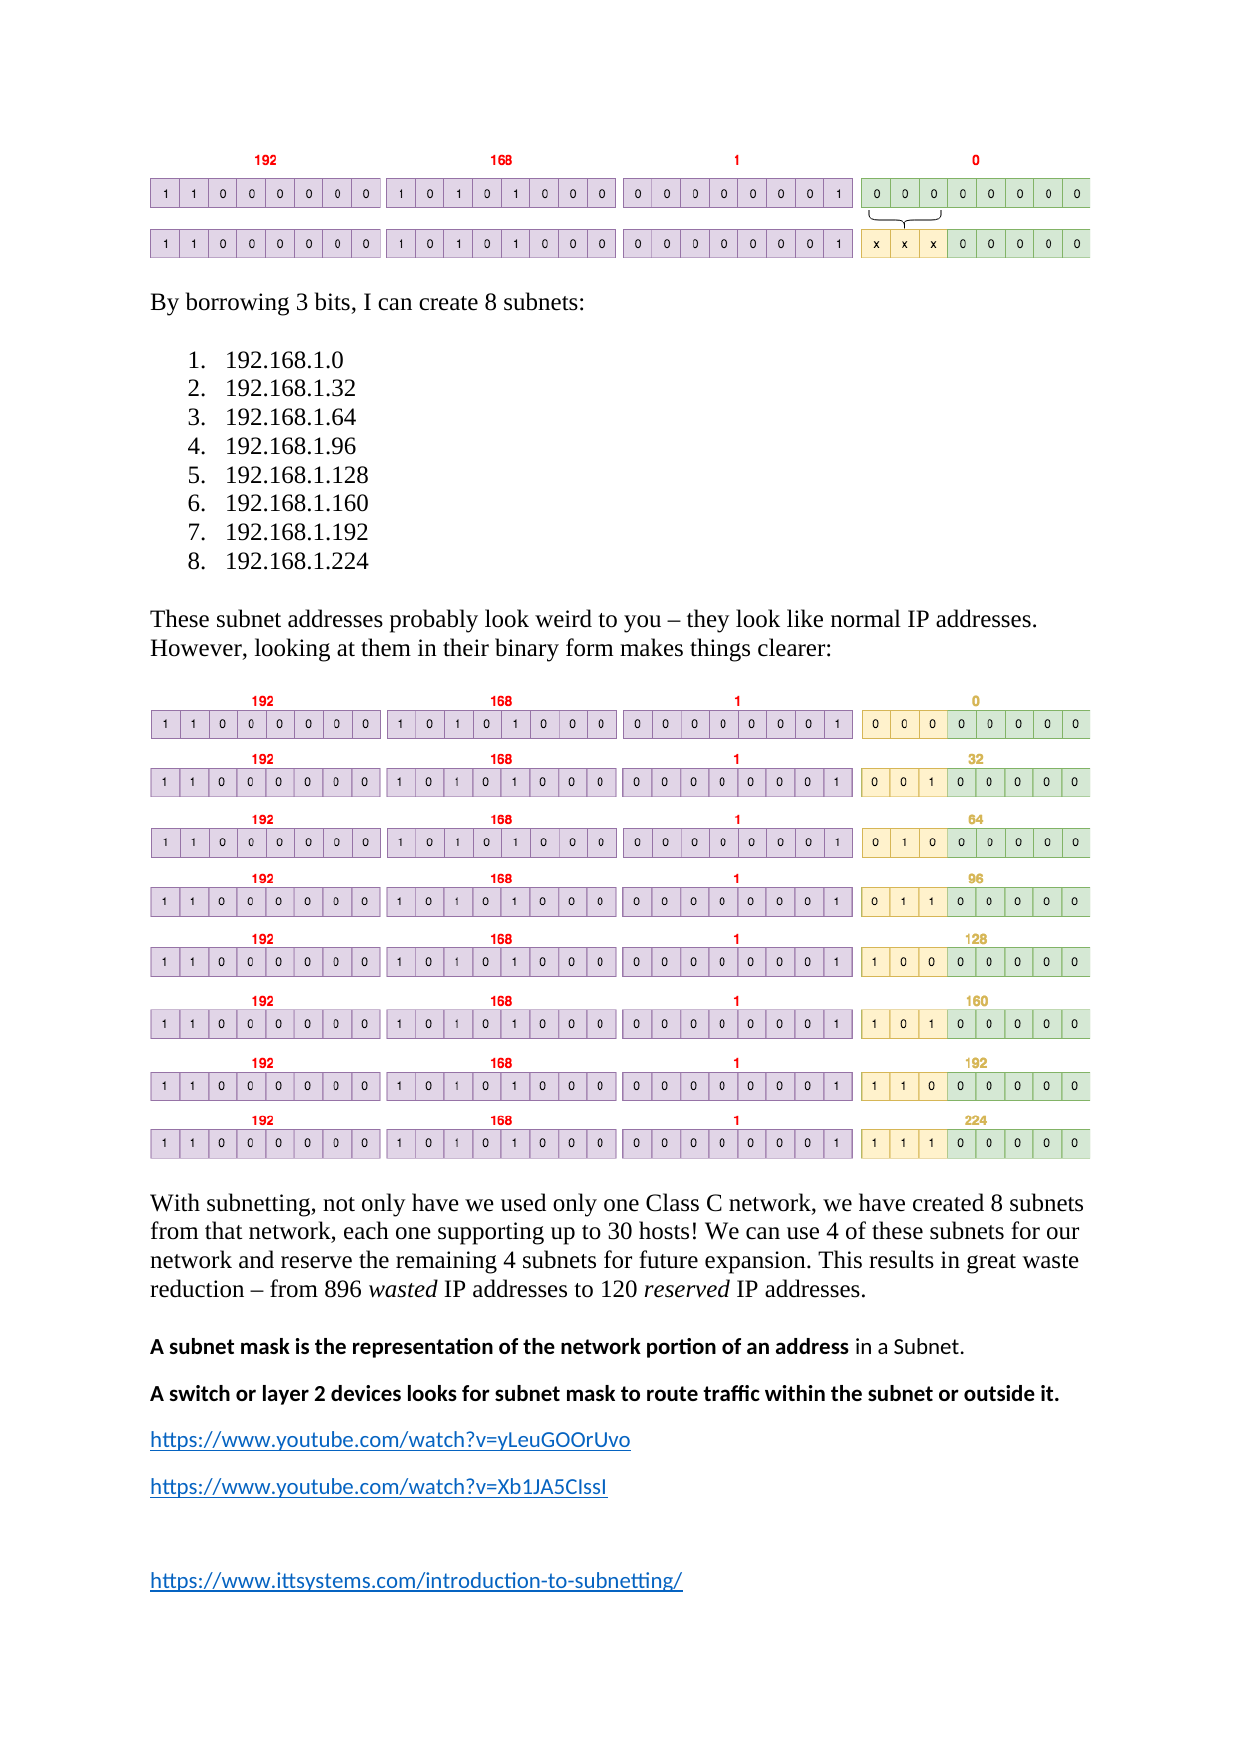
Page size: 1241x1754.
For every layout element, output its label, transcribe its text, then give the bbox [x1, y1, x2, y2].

list 192.168.1.96 [187, 431, 1090, 460]
list 192.168.1.224 [187, 546, 1090, 575]
text A subnet mask is the representation of the network portion of an address in a Subnet. [150, 1332, 1090, 1360]
text https://www.youtube.com/watch?v=Xb1JA5CIssI [150, 1472, 1090, 1500]
text By borrowing 3 bits, I can create 8 subnets: [150, 287, 1090, 316]
text These subnet addresses probably look weird to you – they look like normal IP addresses. However, looking at them in their binary form makes things clearer: [150, 604, 1090, 661]
text A switch or layer 2 devices looks for subnet mask to route traffic within the subnet or outside it. [150, 1379, 1090, 1407]
list 192.168.1.32 [187, 373, 1090, 402]
picture [150, 150, 1091, 258]
text https://www.ittsystems.com/introduction-to-subnetting/ [150, 1566, 1090, 1594]
list 192.168.1.192 [187, 517, 1090, 546]
list 192.168.1.128 [187, 460, 1090, 488]
list 192.168.1.64 [187, 402, 1090, 431]
picture [150, 690, 1091, 1159]
list 192.168.1.160 [187, 488, 1090, 517]
list 192.168.1.0 [187, 345, 1090, 373]
text https://www.youtube.com/watch?v=yLeuGOOrUvo [150, 1426, 1090, 1453]
text With subnetting, not only have we used only one Class C network, we have created 8 subnets from that network, each one supporting up to 30 hosts! We can use 4 of these subnets for our network and reserve the remaining 4 subnets for future expansion. This results in great waste reduction – from 896 wasted IP addresses to 120 reserved IP addresses. [150, 1188, 1090, 1303]
